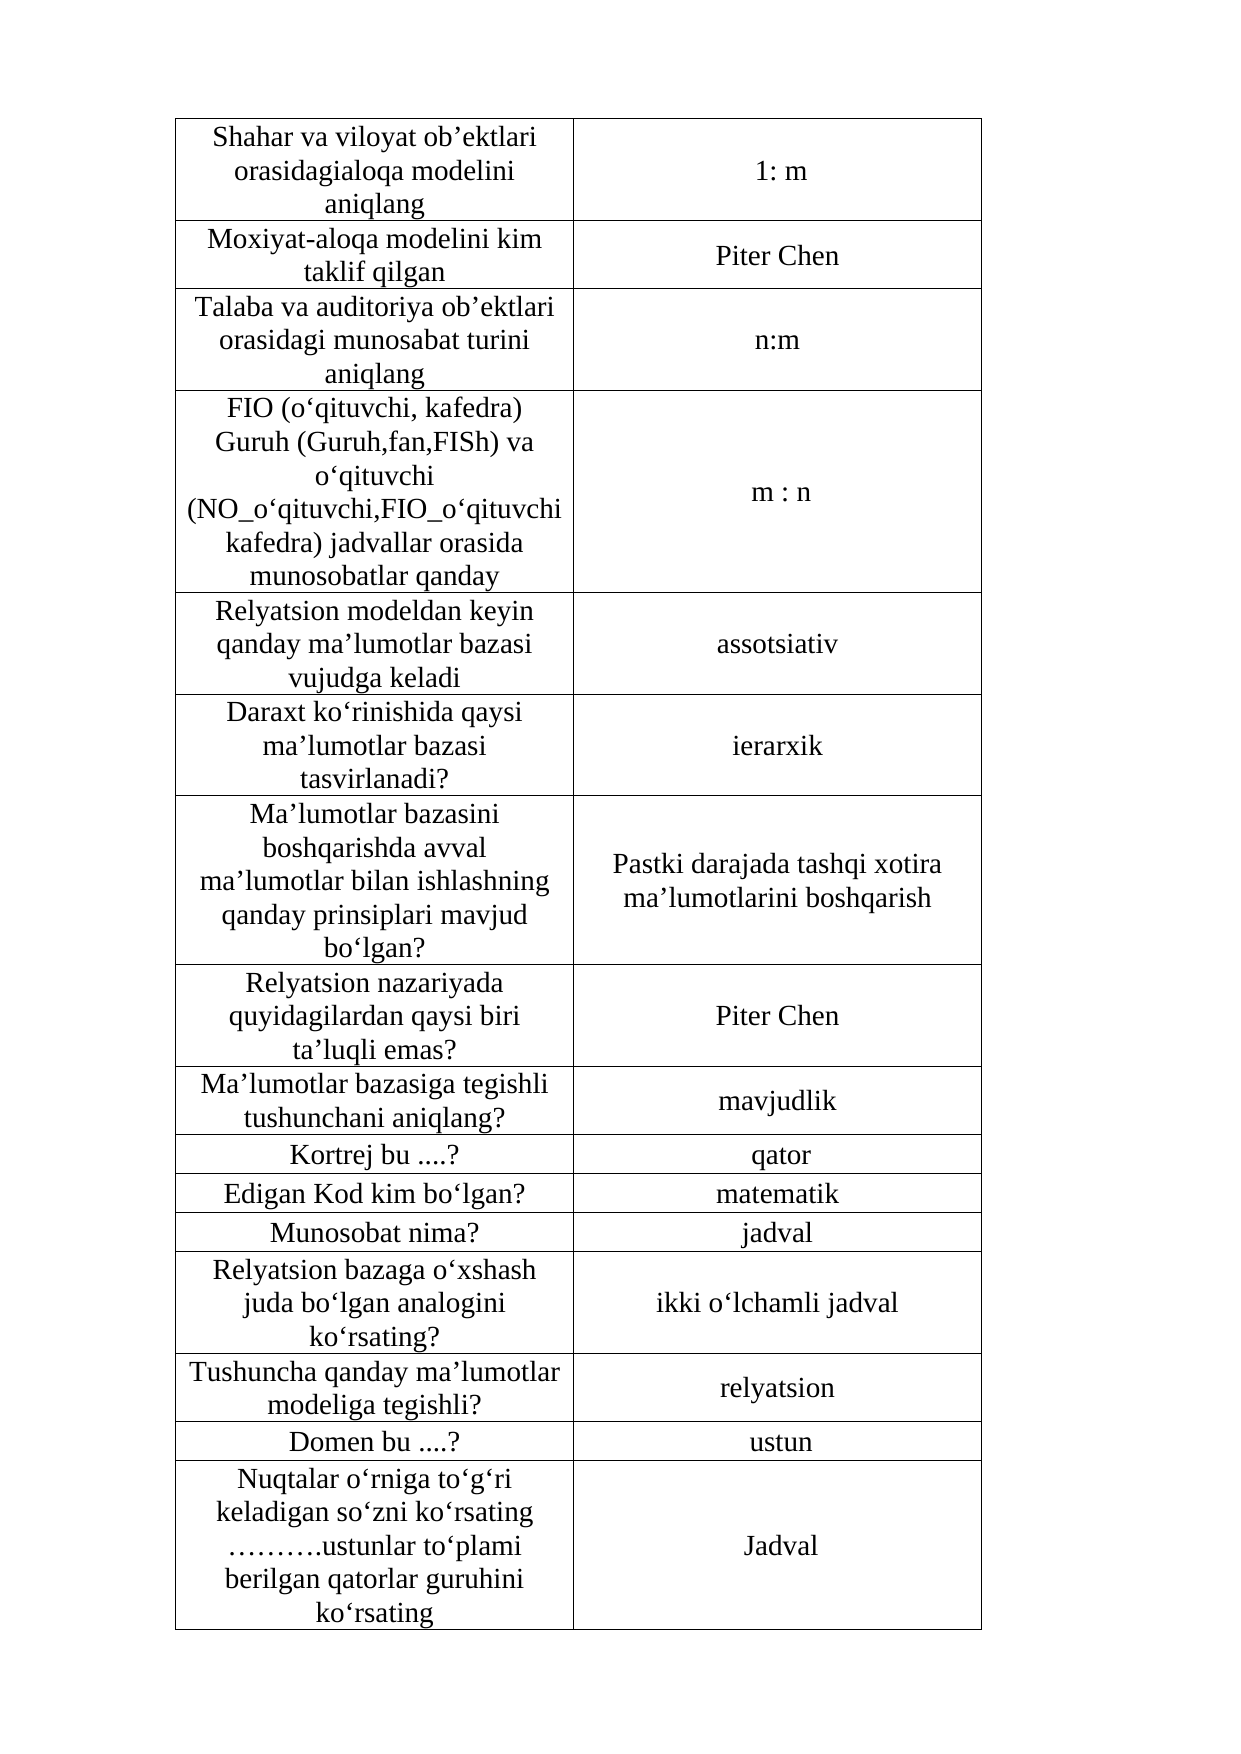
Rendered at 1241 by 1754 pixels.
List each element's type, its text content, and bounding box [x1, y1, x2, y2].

table_cell Ma’lumotlar bazasiga tegishli tushunchani aniqlang? [176, 1067, 573, 1134]
table_cell Talaba va auditoriya ob’ektlari orasidagi munosabat turini aniqlang [176, 289, 573, 389]
table_cell Relyatsion bazaga o‘xshash juda bo‘lgan analogini ko‘rsating? [176, 1252, 573, 1353]
table_cell Relyatsion nazariyada quyidagilardan qaysi biri ta’luqli emas? [176, 965, 573, 1066]
table_cell Munosobat nima? [176, 1213, 573, 1251]
table_cell relyatsion [574, 1354, 981, 1421]
table_cell ustun [574, 1422, 981, 1460]
table_cell Kortrej bu ....? [176, 1135, 573, 1173]
table_cell Jadval [574, 1461, 981, 1628]
table_cell 1: m [574, 119, 981, 220]
table_cell jadval [574, 1213, 981, 1251]
table_cell Daraxt ko‘rinishida qaysi ma’lumotlar bazasi tasvirlanadi? [176, 695, 573, 795]
table_cell Pastki darajada tashqi xotira ma’lumotlarini boshqarish [574, 796, 981, 964]
table_cell Tushuncha qanday ma’lumotlar modeliga tegishli? [176, 1354, 573, 1421]
table_cell matematik [574, 1174, 981, 1212]
table_cell Piter Chen [574, 965, 981, 1066]
table_cell FIO (o‘qituvchi, kafedra) Guruh (Guruh,fan,FISh) va o‘qituvchi (NO_o‘qituvchi,FIO_o‘qituvchi kafedra) jadvallar orasida munosobatlar qanday [176, 391, 573, 592]
table_cell Shahar va viloyat ob’ektlari orasidagialoqa modelini aniqlang [176, 119, 573, 220]
table_cell assotsiativ [574, 593, 981, 693]
table_cell qator [574, 1135, 981, 1173]
table_cell Piter Chen [574, 221, 981, 288]
table_cell Ma’lumotlar bazasini boshqarishda avval ma’lumotlar bilan ishlashning qanday prinsiplari mavjud bo‘lgan? [176, 796, 573, 964]
table_cell mavjudlik [574, 1067, 981, 1134]
table_cell Moxiyat-aloqa modelini kim taklif qilgan [176, 221, 573, 288]
table_cell n:m [574, 289, 981, 389]
table_cell Domen bu ....? [176, 1422, 573, 1460]
table_cell ierarxik [574, 695, 981, 795]
table_cell Edigan Kod kim bo‘lgan? [176, 1174, 573, 1212]
table_cell ikki o‘lchamli jadval [574, 1252, 981, 1353]
table_cell m : n [574, 391, 981, 592]
table_cell Relyatsion modeldan keyin qanday ma’lumotlar bazasi vujudga keladi [176, 593, 573, 693]
table_cell Nuqtalar o‘rniga to‘g‘ri keladigan so‘zni ko‘rsating ……….ustunlar to‘plami berilgan qatorlar guruhini ko‘rsating [176, 1461, 573, 1628]
